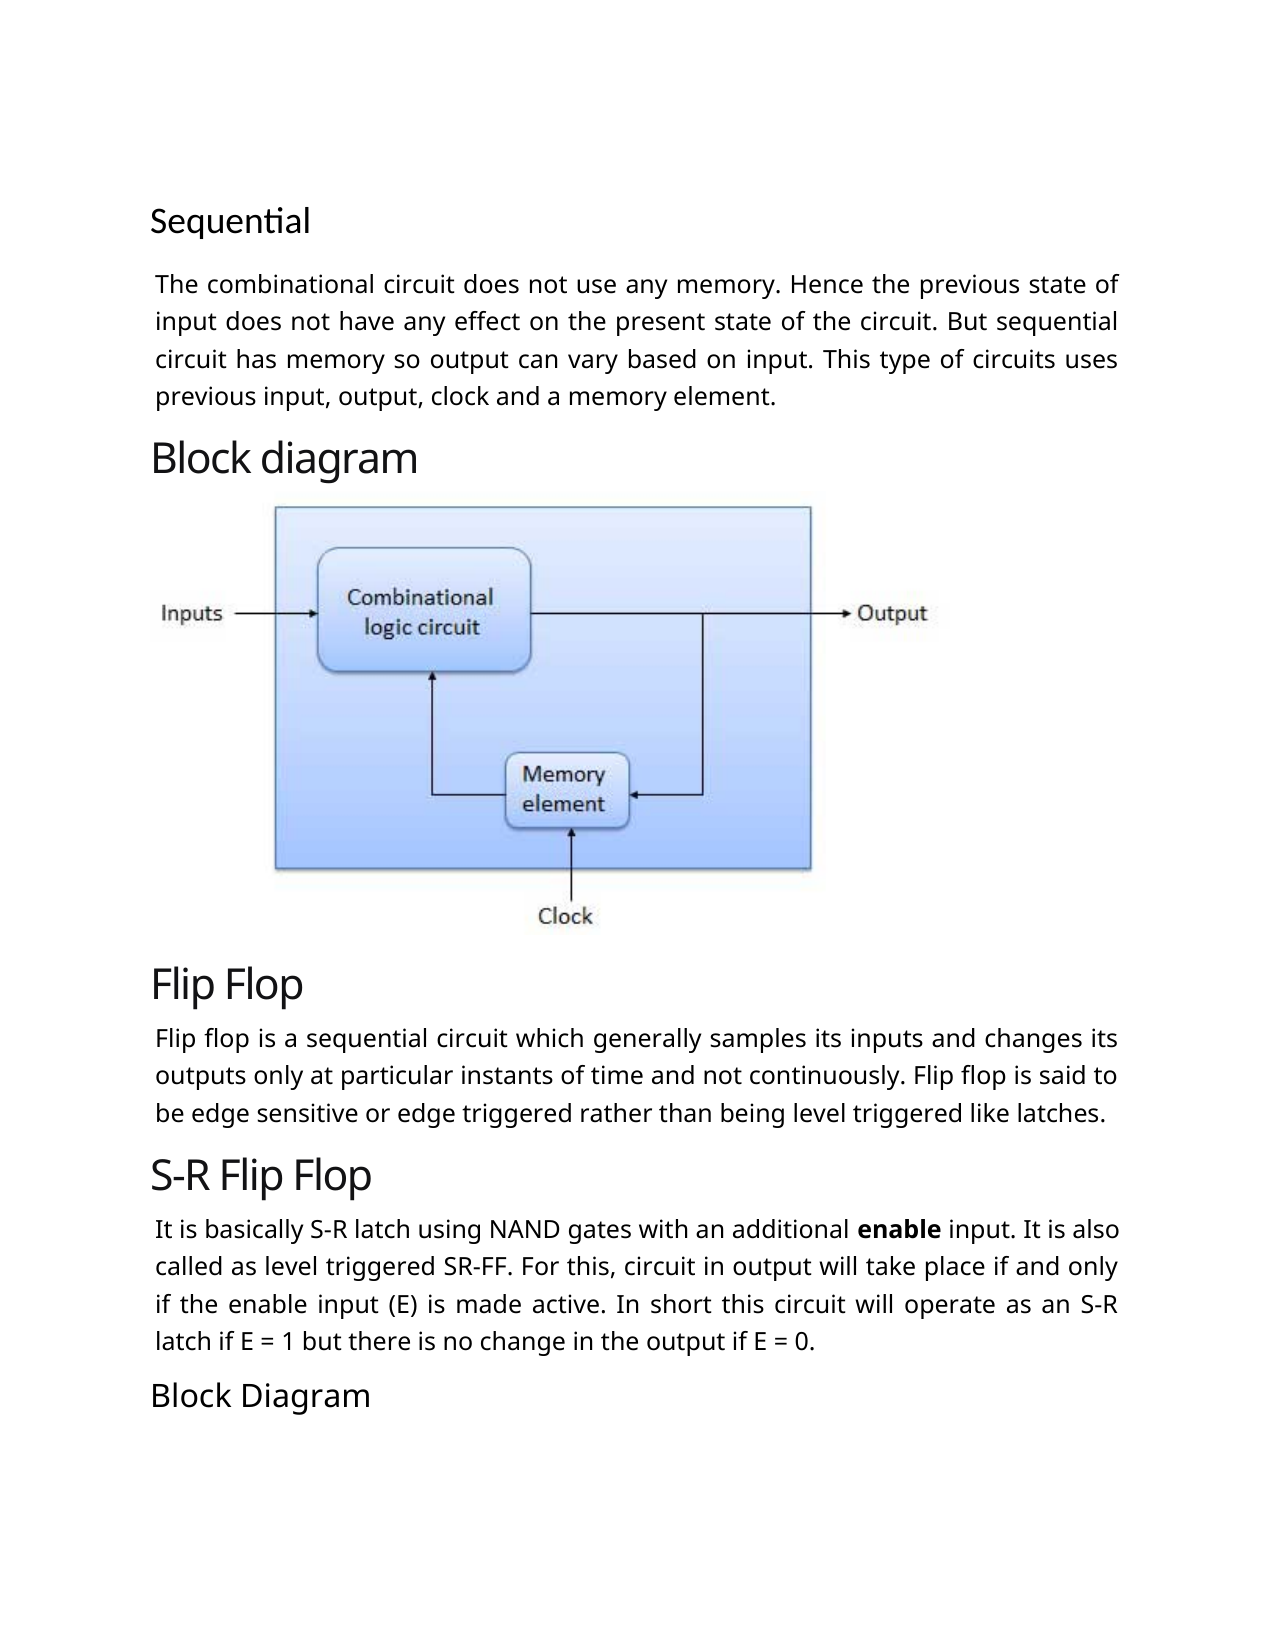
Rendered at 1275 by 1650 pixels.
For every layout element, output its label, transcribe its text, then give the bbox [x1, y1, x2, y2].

subtitle Block diagram [150, 428, 1120, 486]
text It is basically S-R latch using NAND gates with an additional enable input. It is also called as level triggered SR-FF. For this, circuit in output will take place if and only if the enable input (E) is made active. In short this circuit will operate as an S-R latch if E = 1 but there is no change in the output if E = 0. [155, 1208, 1120, 1358]
subtitle Block Diagram [150, 1373, 1120, 1417]
subtitle S-R Flip Flop [150, 1144, 1120, 1203]
text Flip flop is a sequential circuit which generally samples its inputs and changes its outputs only at particular instants of time and not continuously. Flip flop is said to be edge sensitive or edge triggered rather than being level triggered like latches. [155, 1017, 1120, 1129]
picture [150, 491, 951, 935]
text Sequential [150, 197, 1125, 243]
subtitle Flip Flop [150, 954, 1120, 1012]
text The combinational circuit does not use any memory. Hence the previous state of input does not have any effect on the present state of the circuit. But sequential circuit has memory so output can vary based on input. This type of circuits uses previous input, output, clock and a memory element. [155, 263, 1120, 413]
